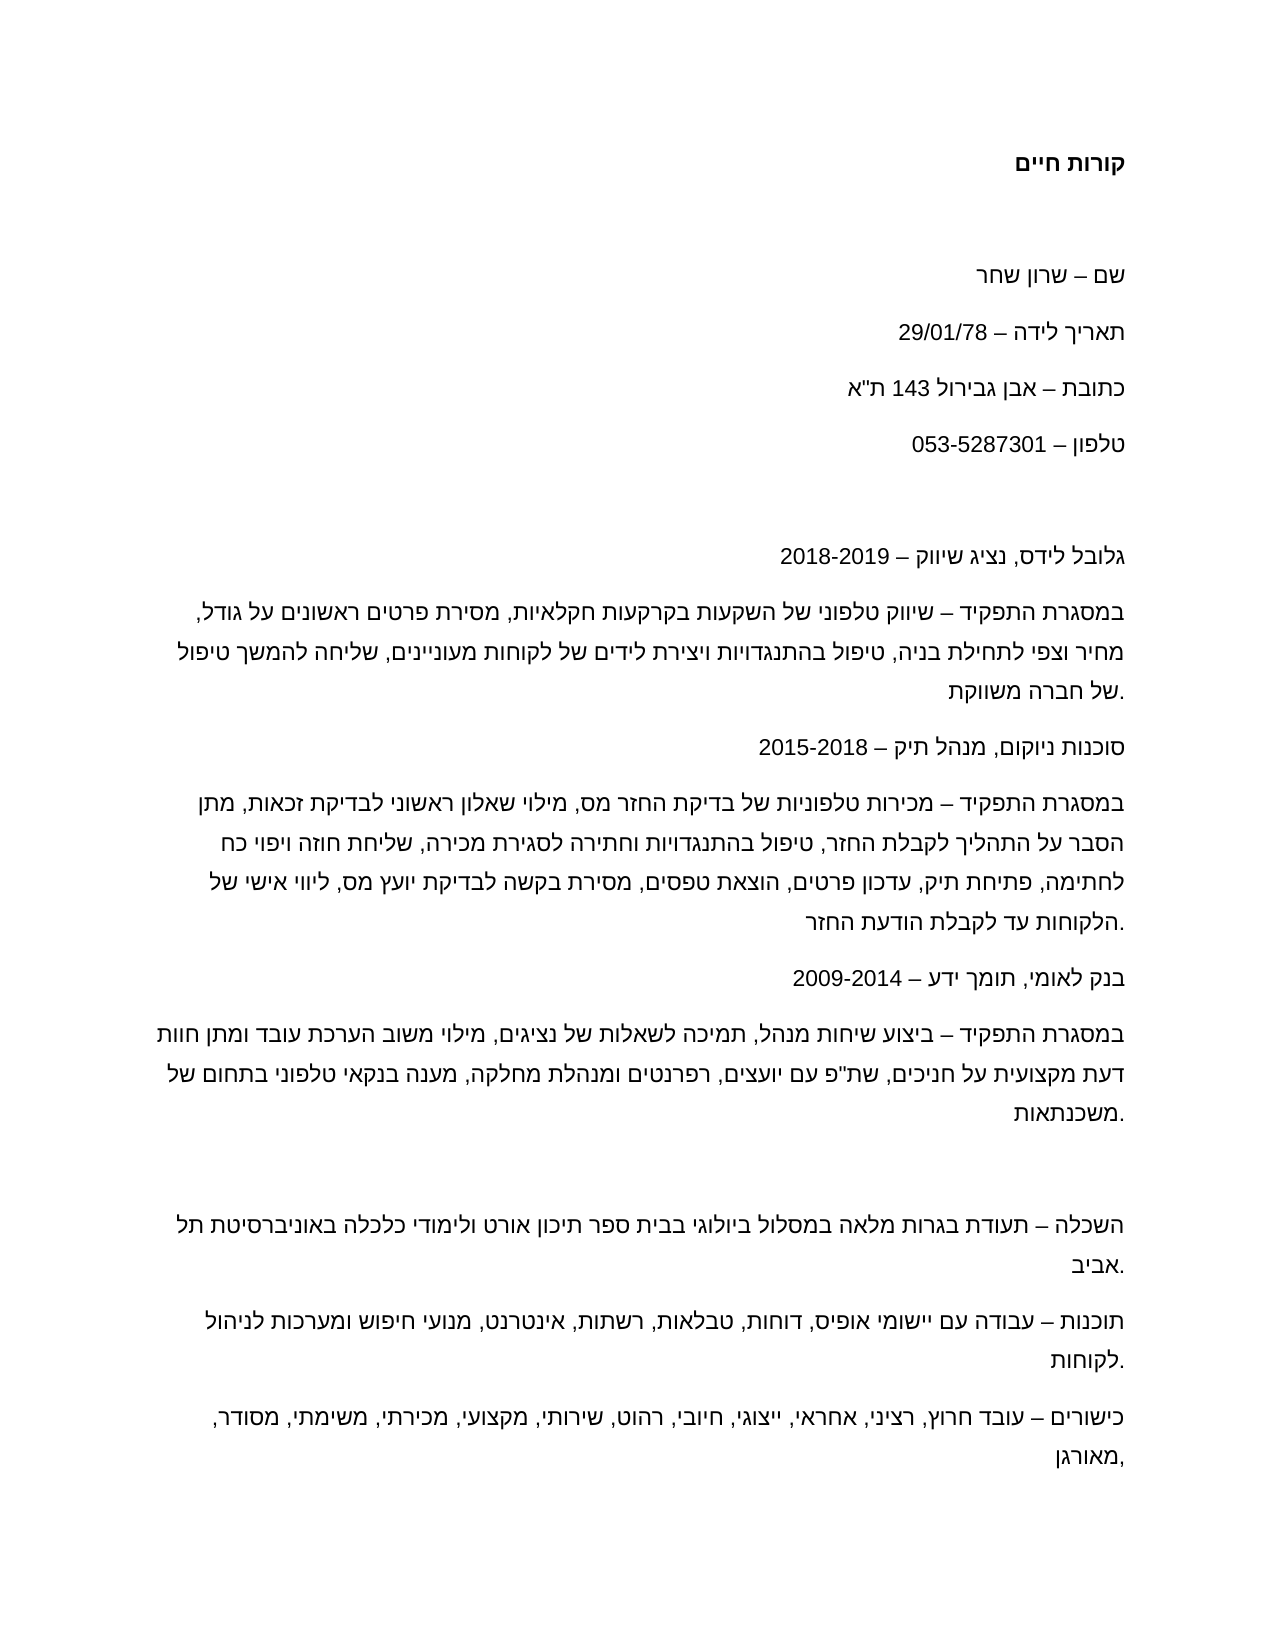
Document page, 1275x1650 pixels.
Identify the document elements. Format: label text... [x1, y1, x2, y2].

text כישורים – עובד חרוץ, רציני, אחראי, ייצוגי, חיובי, רהוט, שירותי, מקצועי, מכירתי, משימתי, מסודר, מאורגן, [150, 1404, 1125, 1469]
text כתובת – אבן גבירול 143 ת"א [150, 374, 1125, 401]
text במסגרת התפקיד – מכירות טלפוניות של בדיקת החזר מס, מילוי שאלון ראשוני לבדיקת זכאות, מתן הסבר על התהליך לקבלת החזר, טיפול בהתנגדויות וחתירה לסגירת מכירה, שליחת חוזה ויפוי כח לחתימה, פתיחת תיק, עדכון פרטים, הוצאת טפסים, מסירת בקשה לבדיקת יועץ מס, ליווי אישי של הלקוחות עד לקבלת הודעת החזר. [150, 790, 1125, 935]
text 2015-2018 – סוכנות ניוקום, מנהל תיק [150, 734, 1125, 761]
text במסגרת התפקיד – ביצוע שיחות מנהל, תמיכה לשאלות של נציגים, מילוי משוב הערכת עובד ומתן חוות דעת מקצועית על חניכים, שת"פ עם יועצים, רפרנטים ומנהלת מחלקה, מענה בנקאי טלפוני בתחום של משכנתאות. [150, 1021, 1125, 1126]
text במסגרת התפקיד – שיווק טלפוני של השקעות בקרקעות חקלאיות, מסירת פרטים ראשונים על גודל, מחיר וצפי לתחילת בניה, טיפול בהתנגדויות ויצירת לידים של לקוחות מעוניינים, שליחה להמשך טיפול של חברה משווקת. [150, 599, 1125, 704]
text 2018-2019 – גלובל לידס, נציג שיווק [150, 543, 1125, 569]
text תוכנות – עבודה עם יישומי אופיס, דוחות, טבלאות, רשתות, אינטרנט, מנועי חיפוש ומערכות לניהול לקוחות. [150, 1308, 1125, 1374]
text השכלה – תעודת בגרות מלאה במסלול ביולוגי בבית ספר תיכון אורט ולימודי כלכלה באוניברסיטת תל אביב. [150, 1212, 1125, 1278]
text 2009-2014 – בנק לאומי, תומך ידע [150, 965, 1125, 991]
text קורות חיים [150, 150, 1125, 176]
text שם – שרון שחר [150, 262, 1125, 289]
text תאריך לידה – 29/01/78 [150, 318, 1125, 345]
text טלפון – 053-5287301 [150, 431, 1125, 457]
